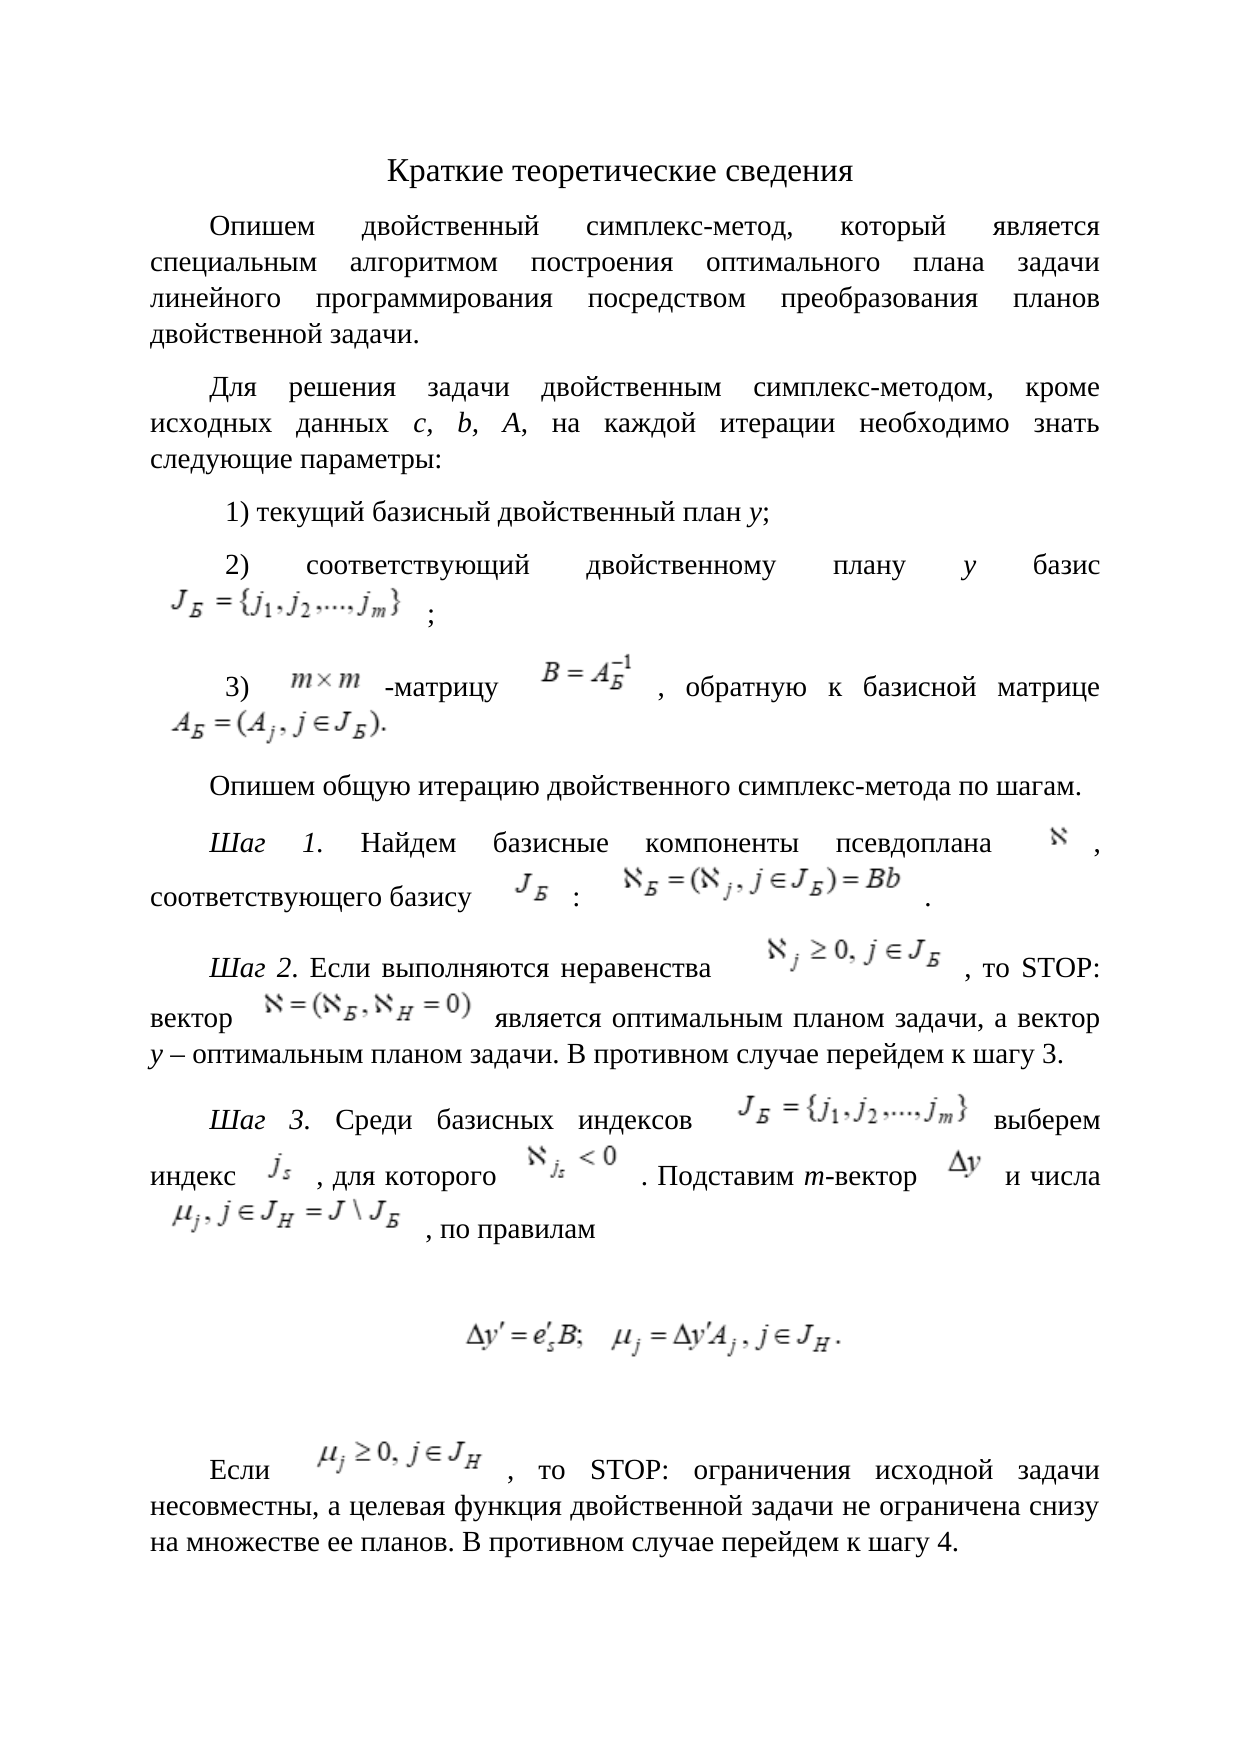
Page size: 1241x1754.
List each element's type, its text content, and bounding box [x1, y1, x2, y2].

text 2) соответствующий двойственному плану y базис ; [150, 547, 1101, 630]
text 3) -матрицу , обратную к базисной матрице [150, 649, 1101, 750]
text Для решения задачи двойственным симплекс-методом, кроме исходных данных c, b, A, на каждой итерации необходимо знать следующие параметры: [150, 369, 1101, 475]
text Краткие теоретические сведения [150, 150, 1090, 188]
text Опишем общую итерацию двойственного симплекс-метода по шагам. [150, 768, 1101, 802]
text Шаг 2. Если выполняются неравенства , то STOP: вектор является оптимальным планом задачи, а вектор y – оптимальным планом задачи. В противном случае перейдем к шагу 3. [150, 932, 1101, 1069]
text Если , то STOP: ограничения исходной задачи несовместны, а целевая функция двойственной задачи не ограничена снизу на множестве ее планов. В противном случае перейдем к шагу 4. [150, 1434, 1101, 1558]
text Шаг 1. Найдем базисные компоненты псевдоплана , соответствующего базису : . [150, 821, 1101, 913]
text 1) текущий базисный двойственный план y; [150, 494, 1101, 528]
text Опишем двойственный симплекс-метод, который является специальным алгоритмом построения оптимального плана задачи линейного программирования посредством преобразования планов двойственной задачи. [150, 208, 1101, 350]
text Шаг 3. Среди базисных индексов выберем индекс , для которого . Подставим m-вектор и числа , по правилам [150, 1089, 1101, 1245]
